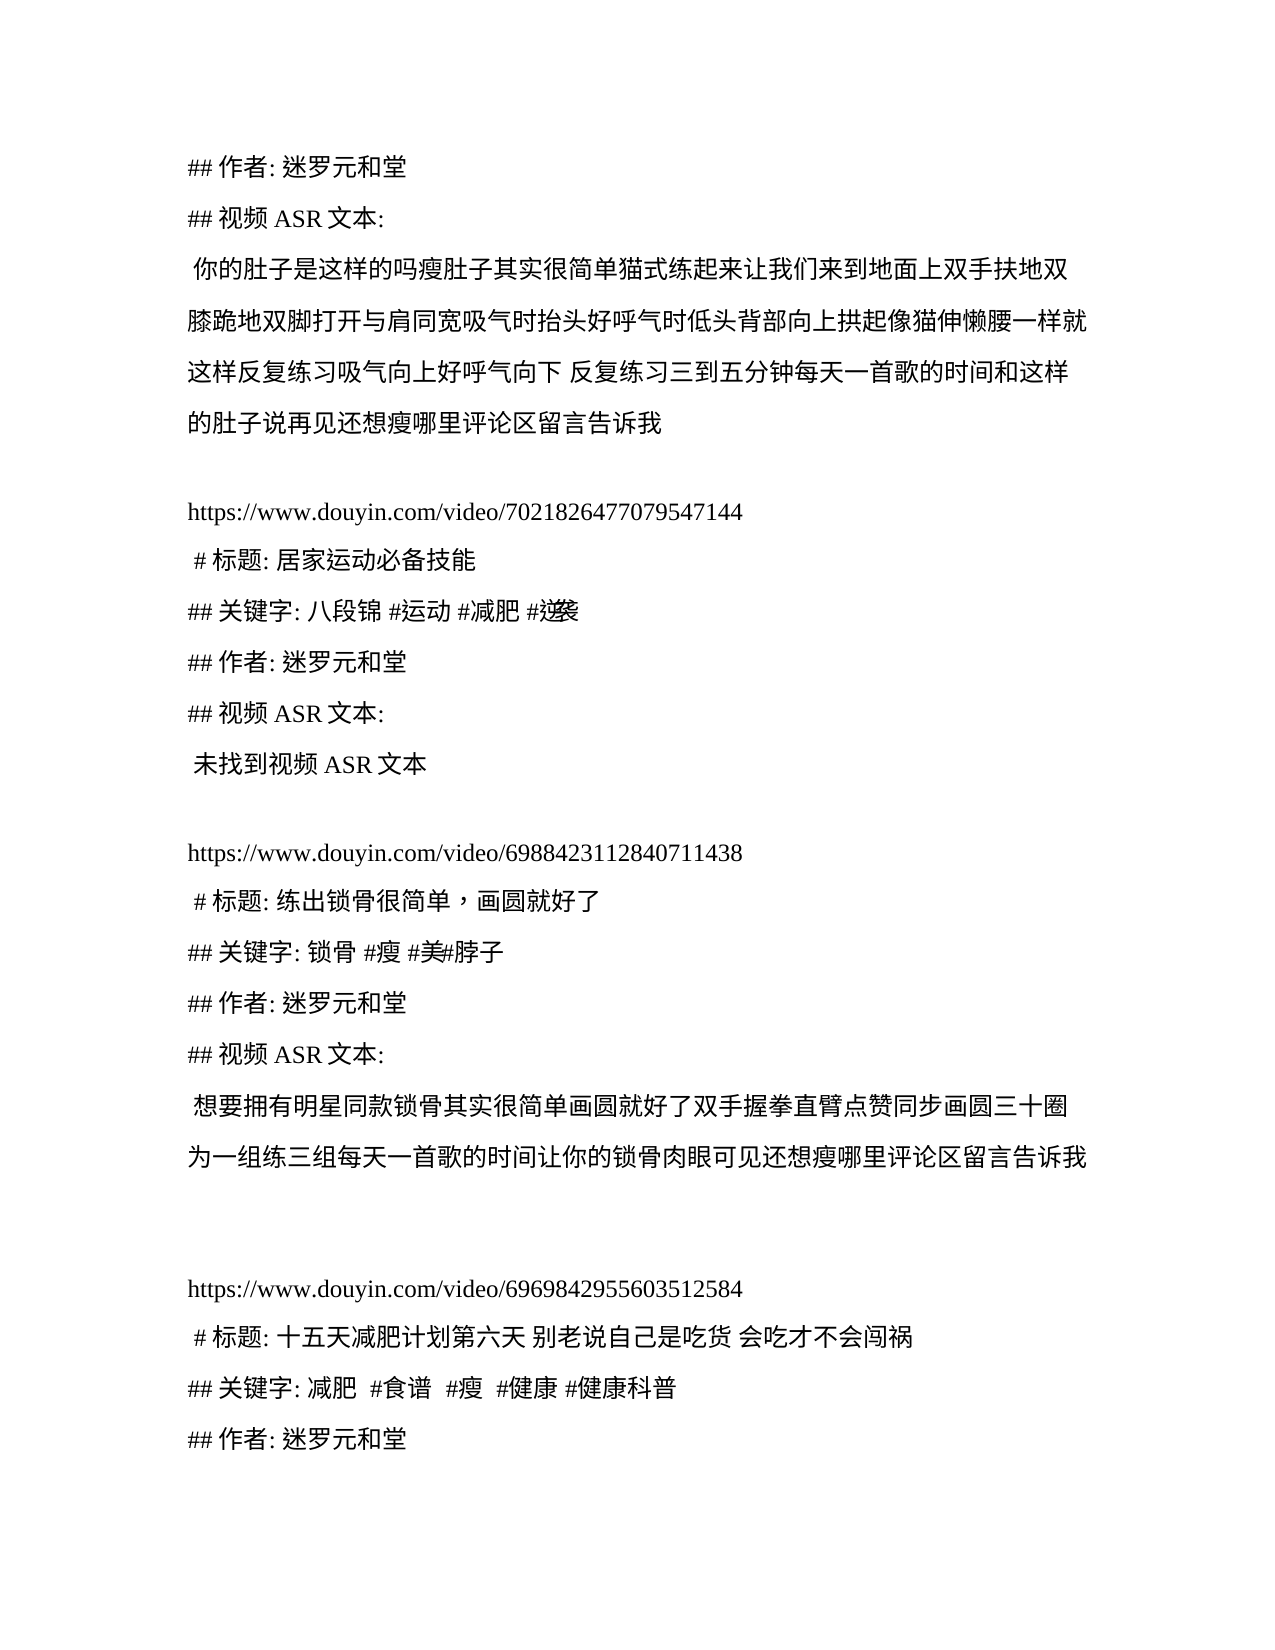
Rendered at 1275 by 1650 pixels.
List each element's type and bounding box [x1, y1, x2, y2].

text [187, 150, 1087, 1456]
